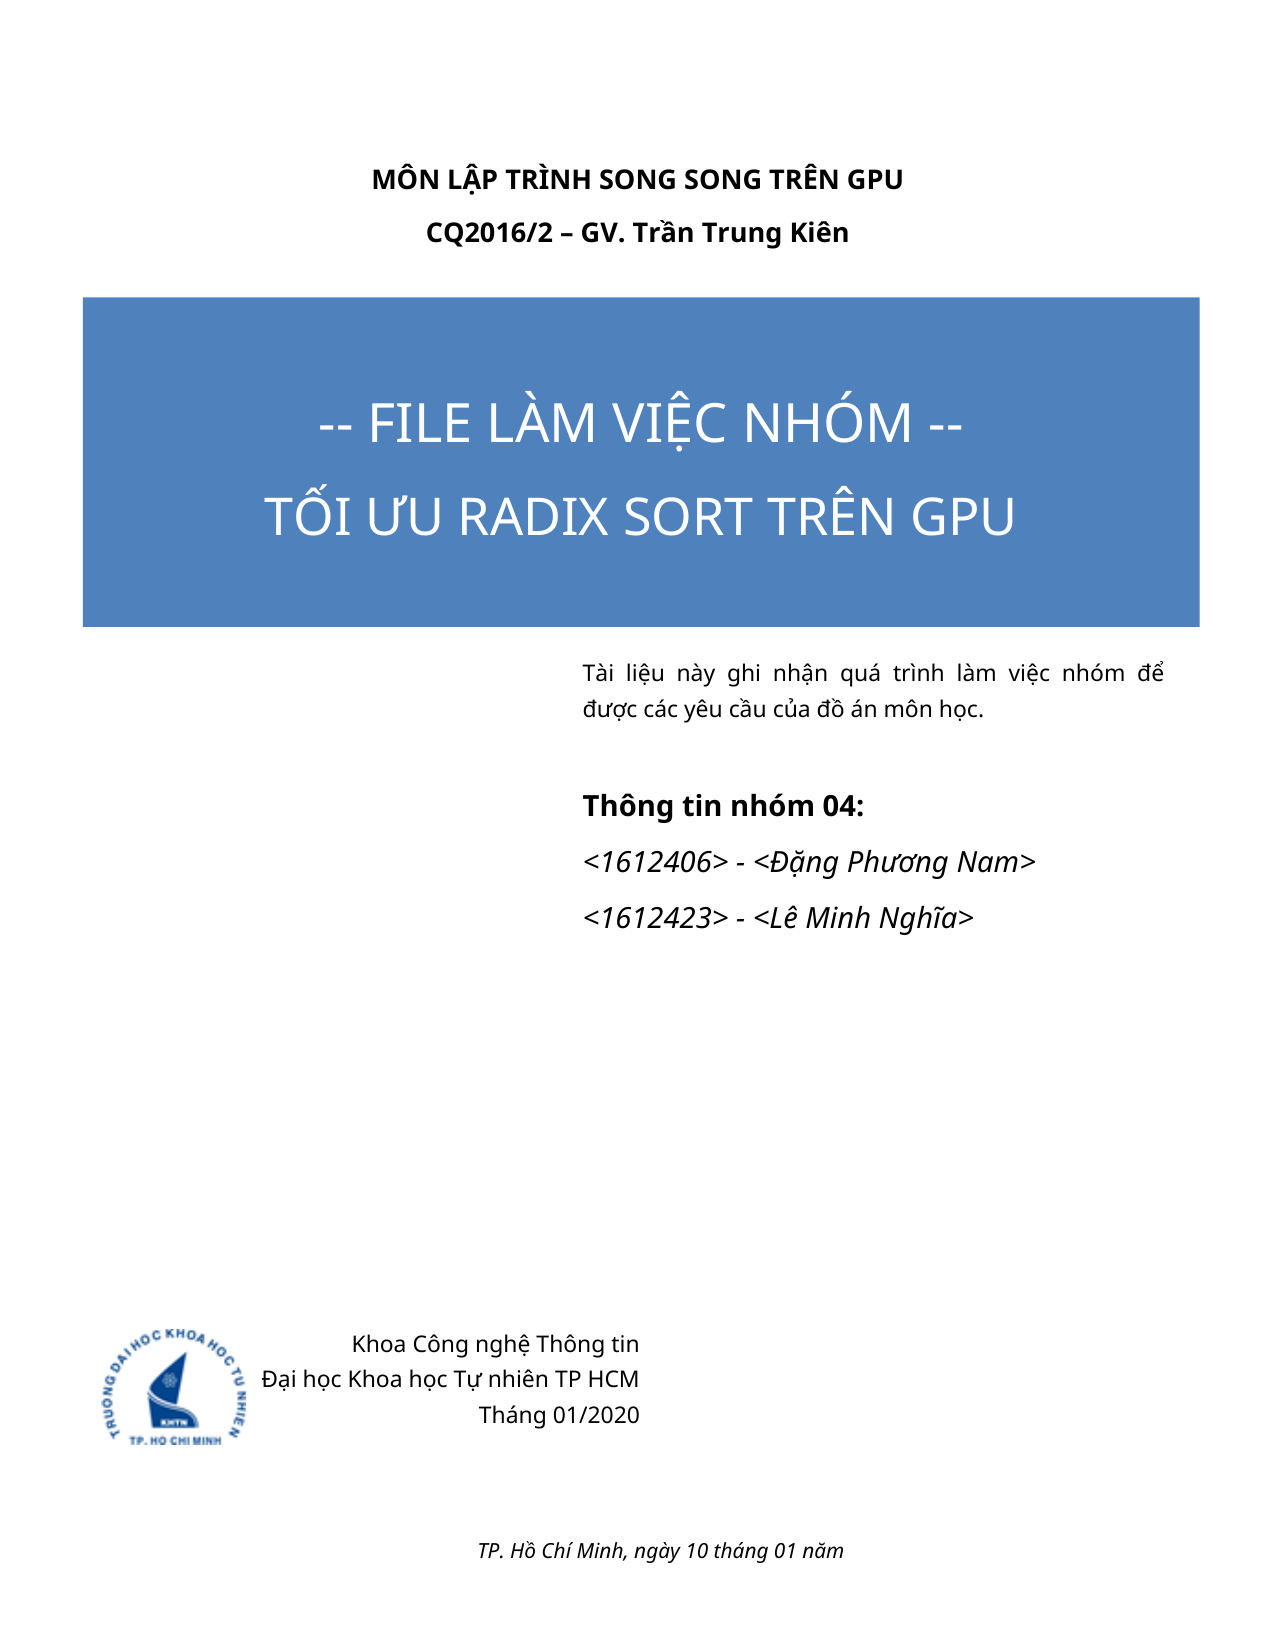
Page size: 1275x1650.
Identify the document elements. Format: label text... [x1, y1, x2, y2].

text MÔN LẬP TRÌNH SONG SONG TRÊN GPU [150, 160, 1125, 197]
text CQ2016/2 – GV. Trần Trung Kiên [150, 213, 1125, 250]
picture [100, 1329, 247, 1445]
